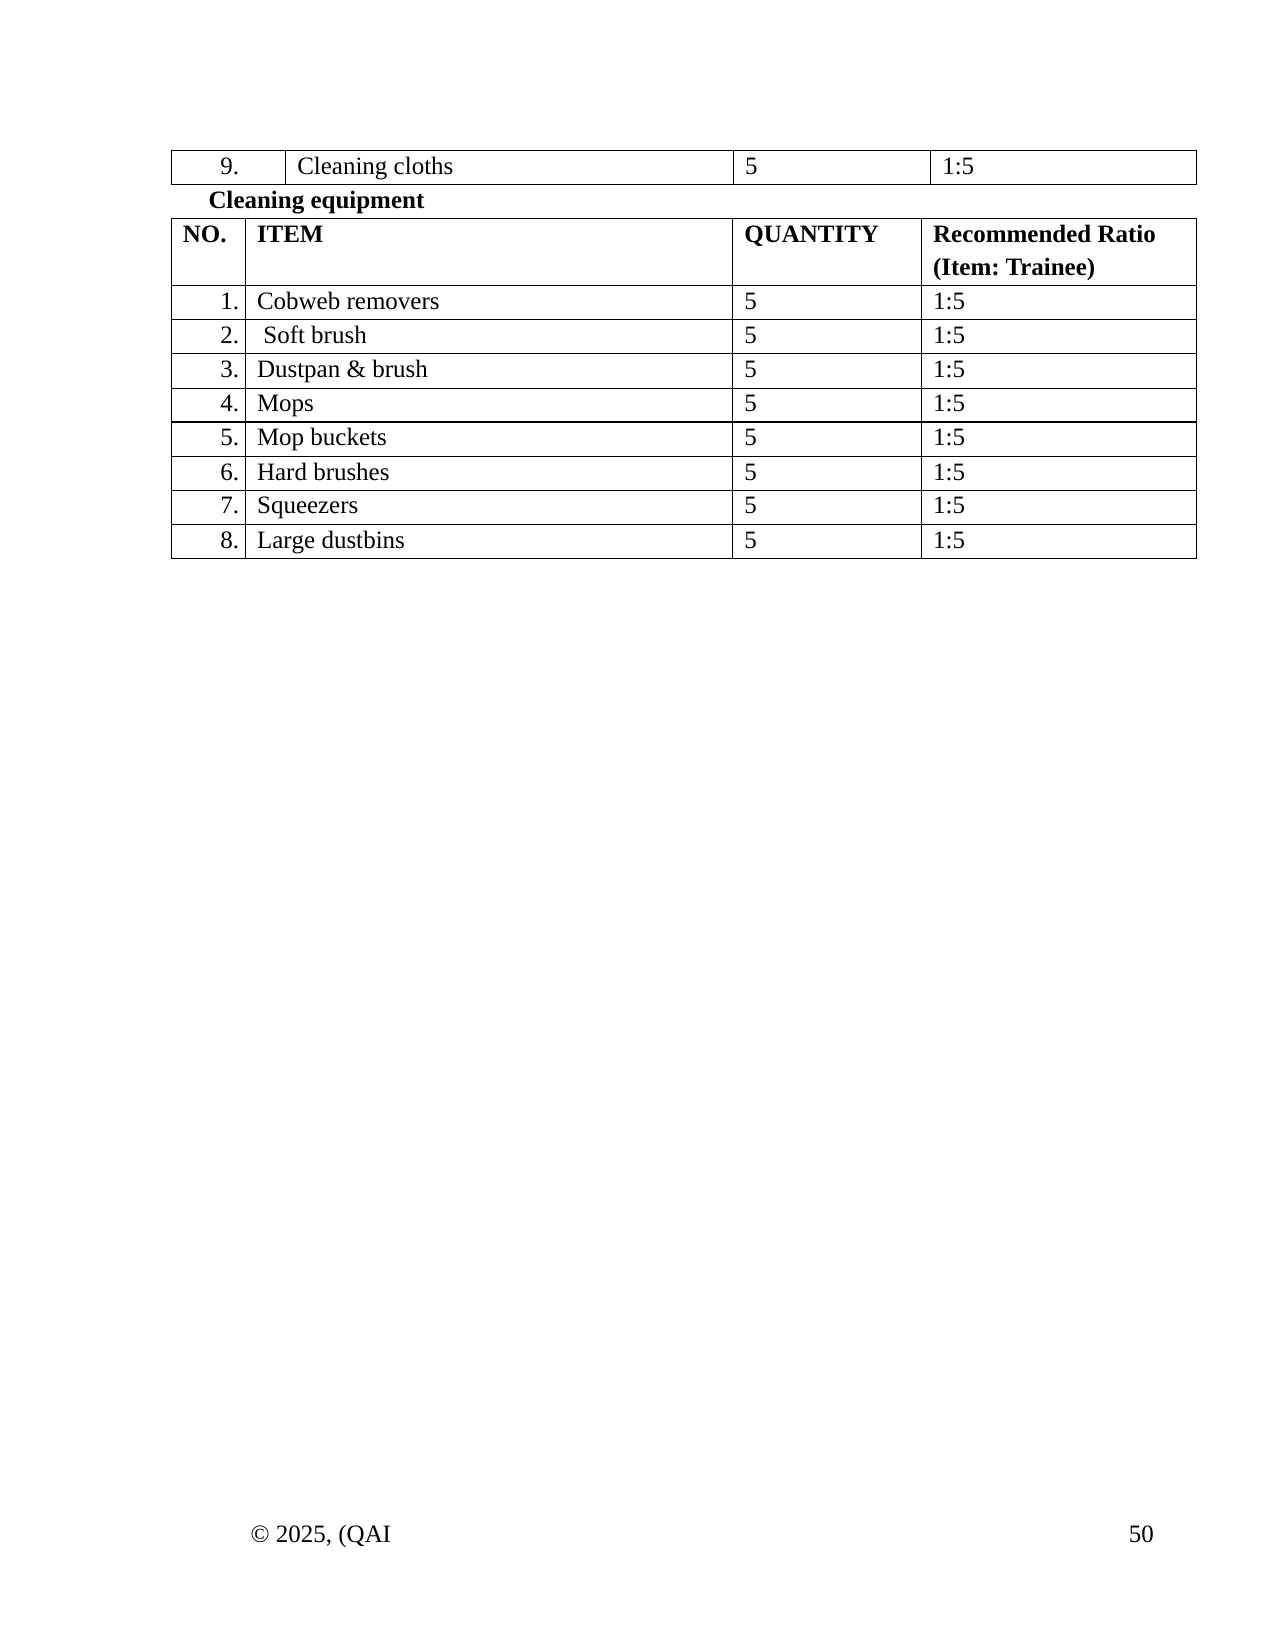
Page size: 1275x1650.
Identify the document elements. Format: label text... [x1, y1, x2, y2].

table_cell [172, 151, 285, 184]
text Cleaning equipment [208, 185, 1196, 214]
table_cell 1:5 [922, 491, 1196, 524]
table_cell Squeezers [246, 491, 732, 524]
table_cell [172, 320, 245, 353]
table_cell 1:5 [922, 525, 1196, 558]
table_cell Dustpan & brush [246, 354, 732, 387]
table_header NO. [172, 219, 245, 285]
table_cell [172, 354, 245, 387]
table_cell 1:5 [922, 457, 1196, 489]
table_cell [172, 525, 245, 558]
table_cell 1:5 [922, 354, 1196, 387]
table_cell 1:5 [922, 389, 1196, 421]
table_header Recommended Ratio (Item: Trainee) [922, 219, 1196, 285]
table_cell 1:5 [922, 423, 1196, 456]
table_header ITEM [246, 219, 732, 285]
table_cell Hard brushes [246, 457, 732, 489]
table_cell 1:5 [922, 320, 1196, 353]
table_cell Mops [246, 389, 732, 421]
table_cell 5 [733, 286, 921, 319]
table_cell 5 [733, 525, 921, 558]
table_cell [172, 389, 245, 421]
table_cell Large dustbins [246, 525, 732, 558]
table_cell 5 [733, 389, 921, 421]
table_cell 1:5 [922, 286, 1196, 319]
table_cell Cobweb removers [246, 286, 732, 319]
table_cell [172, 491, 245, 524]
table_cell 5 [734, 151, 930, 184]
table_cell 5 [733, 423, 921, 456]
table_cell Mop buckets [246, 423, 732, 456]
table_cell 5 [733, 457, 921, 489]
table_cell 5 [733, 491, 921, 524]
table_cell [172, 457, 245, 489]
table_cell Cleaning cloths [286, 151, 733, 184]
table_cell 1:5 [931, 151, 1196, 184]
table_cell 5 [733, 354, 921, 387]
table_cell [172, 423, 245, 456]
table_cell Soft brush [246, 320, 732, 353]
table_cell 5 [733, 320, 921, 353]
table_cell [172, 286, 245, 319]
table_header QUANTITY [733, 219, 921, 285]
